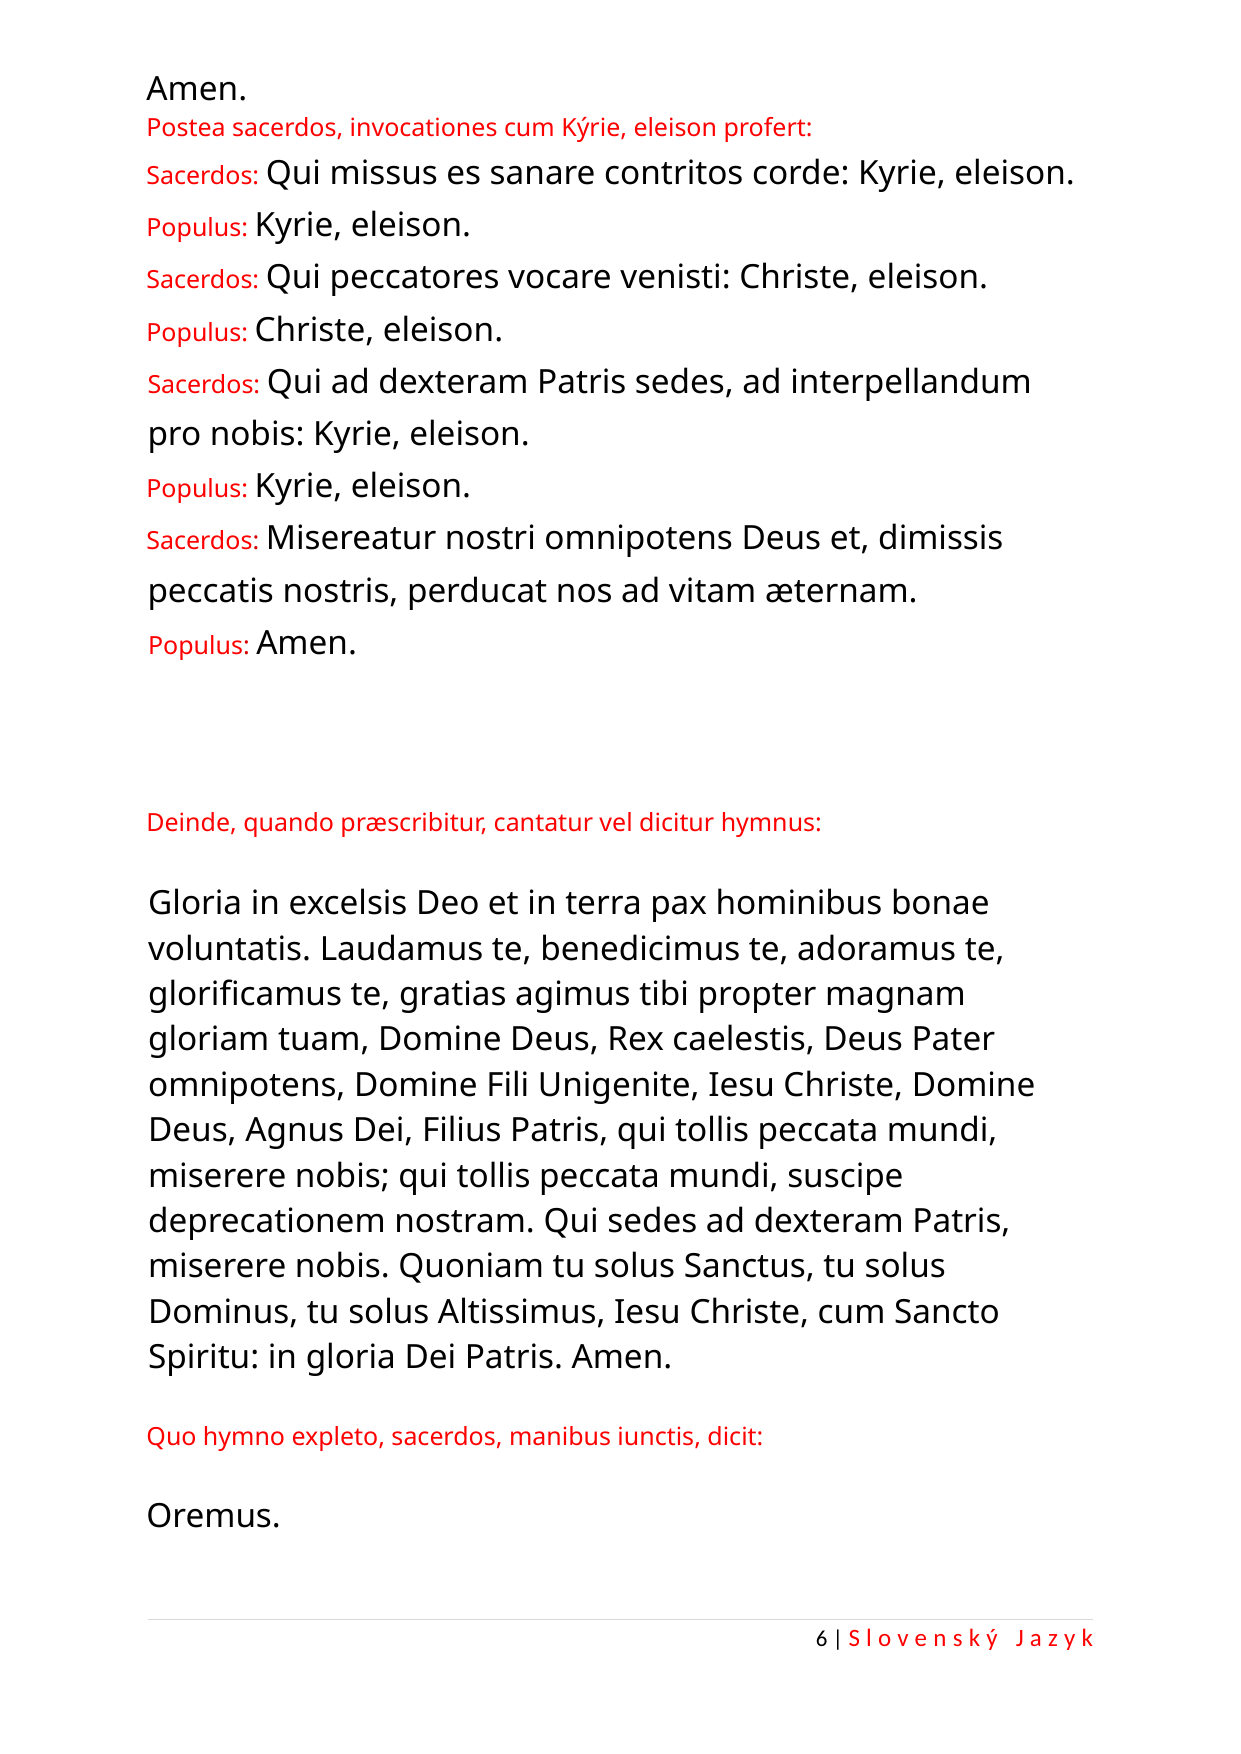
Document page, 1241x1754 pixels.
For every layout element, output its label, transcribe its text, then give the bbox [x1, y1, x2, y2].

text Populus: Kyrie, eleison. [146, 462, 1093, 507]
text Sacerdos: Misereatur nostri omnipotens Deus et, dimissis peccatis nostris, perducat nos ad vitam æternam. [146, 514, 1093, 612]
text Quo hymno expleto, sacerdos, manibus iunctis, dicit: [146, 1418, 1093, 1452]
text Postea sacerdos, invocationes cum Kýrie, eleison profert: [146, 110, 1093, 144]
text Gloria in excelsis Deo et in terra pax hominibus bonae voluntatis. Laudamus te, benedicimus te, adoramus te, glorificamus te, gratias agimus tibi propter magnam gloriam tuam, Domine Deus, Rex caelestis, Deus Pater omnipotens, Domine Fili Unigenite, Iesu Christe, Domine Deus, Agnus Dei, Filius Patris, qui tollis peccata mundi, miserere nobis; qui tollis peccata mundi, suscipe deprecationem nostram. Qui sedes ad dexteram Patris, miserere nobis. Quoniam tu solus Sanctus, tu solus Dominus, tu solus Altissimus, Iesu Christe, cum Sancto Spiritu: in gloria Dei Patris. Amen. [148, 879, 1093, 1378]
text Sacerdos: Qui peccatores vocare venisti: Christe, eleison. [146, 253, 1093, 299]
text Oremus. [146, 1492, 1093, 1537]
text Populus: Christe, eleison. Sacerdos: Qui ad dexteram Patris sedes, ad interpellandum pro nobis: Kyrie, eleison. [146, 305, 1093, 455]
text Populus: Kyrie, eleison. [146, 201, 1093, 246]
text Deinde, quando præscribitur, cantatur vel dicitur hymnus: [146, 805, 1093, 839]
text Amen. [146, 64, 1093, 110]
text Sacerdos: Qui missus es sanare contritos corde: Kyrie, eleison. [146, 149, 1093, 194]
text Populus: Amen. [148, 618, 1093, 664]
